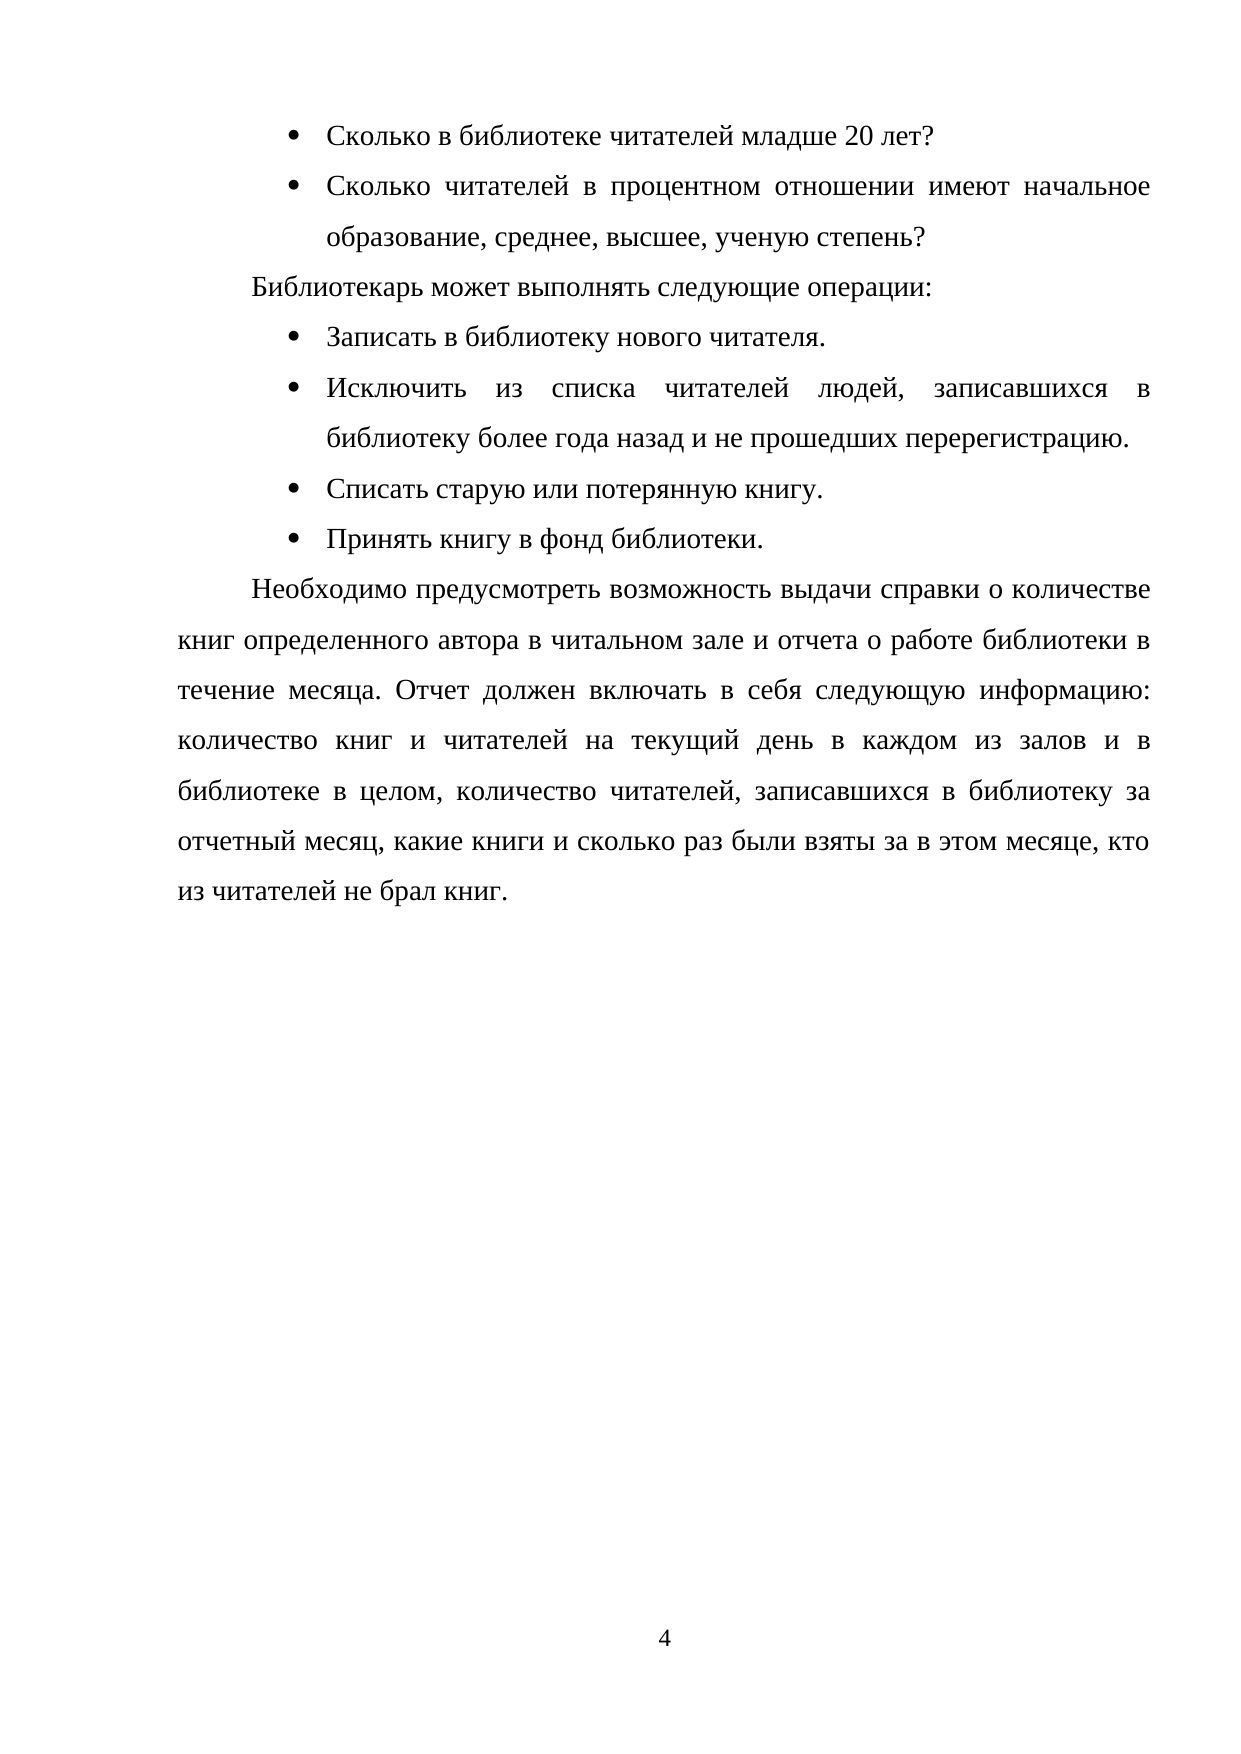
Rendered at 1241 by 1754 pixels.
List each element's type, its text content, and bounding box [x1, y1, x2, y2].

list Исключить из списка читателей людей, записавшихся в библиотеку более года назад и не прошедших перерегистрацию. [288, 370, 1152, 454]
list Сколько в библиотеке читателей младше 20 лет? [288, 118, 1152, 152]
list Списать старую или потерянную книгу. [288, 471, 1152, 504]
list Сколько читателей в процентном отношении имеют начальное образование, среднее, высшее, ученую степень? [288, 168, 1152, 252]
text Необходимо предусмотреть возможность выдачи справки о количестве книг определенного автора в читальном зале и отчета о работе библиотеки в течение месяца. Отчет должен включать в себя следующую информацию: количество книг и читателей на текущий день в каждом из залов и в библиотеке в целом, количество читателей, записавшихся в библиотеку за отчетный месяц, какие книги и сколько раз были взяты за в этом месяце, кто из читателей не брал книг. [177, 572, 1152, 907]
text Библиотекарь может выполнять следующие операции: [177, 269, 1152, 303]
list Записать в библиотеку нового читателя. [288, 319, 1152, 353]
list Принять книгу в фонд библиотеки. [288, 521, 1152, 555]
